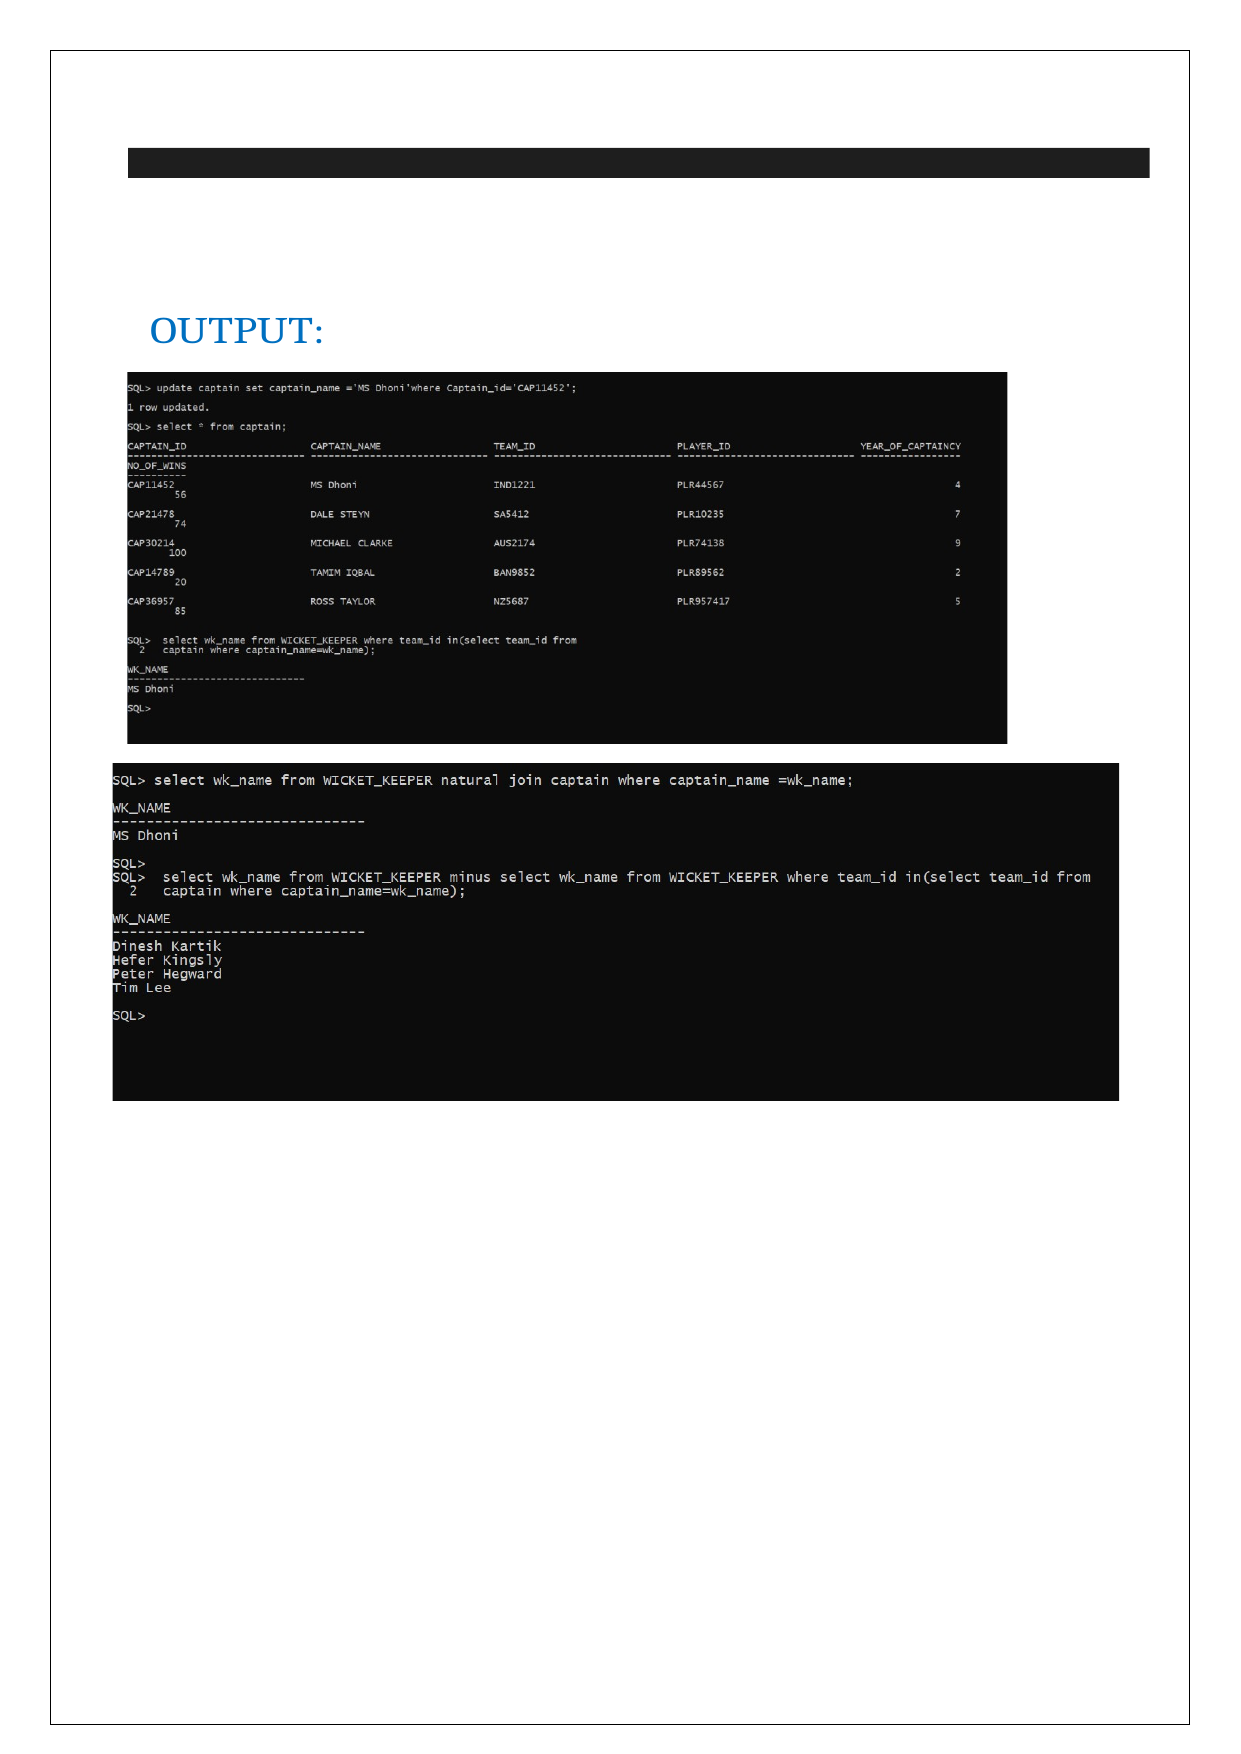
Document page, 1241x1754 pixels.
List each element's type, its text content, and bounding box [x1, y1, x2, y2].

picture [112, 763, 1120, 1101]
text OUTPUT: [150, 309, 1176, 353]
picture [127, 372, 1008, 744]
